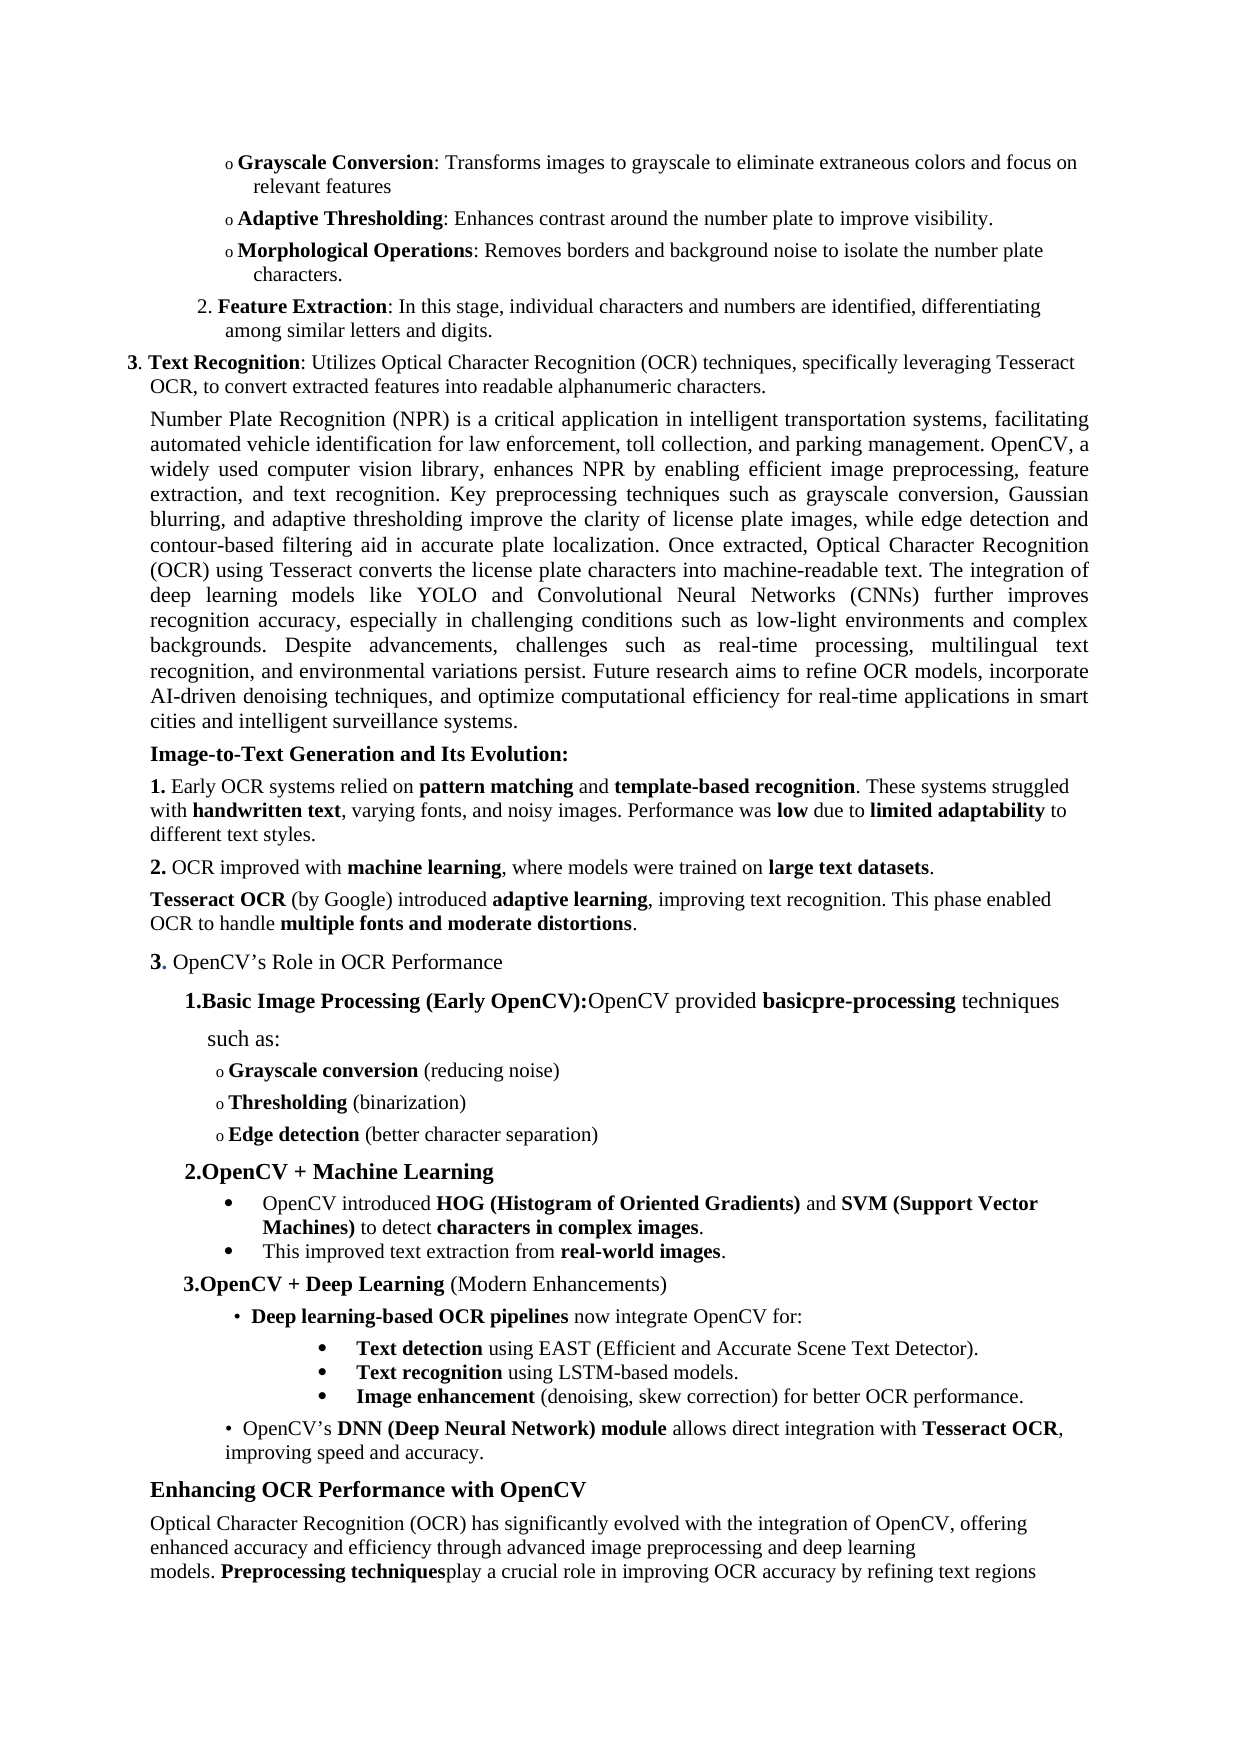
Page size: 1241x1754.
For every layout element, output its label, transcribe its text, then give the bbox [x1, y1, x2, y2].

text Tesseract OCR (by Google) introduced adaptive learning, improving text recognition. This phase enabled OCR to handle multiple fonts and moderate distortions. [150, 887, 1090, 935]
text 3. Text Recognition: Utilizes Optical Character Recognition (OCR) techniques, specifically leveraging Tesseract OCR, to convert extracted features into readable alphanumeric characters.​ [122, 350, 1090, 398]
list This improved text extraction from real-world images. [225, 1239, 1090, 1263]
text 3.OpenCV + Deep Learning (Modern Enhancements) [150, 1271, 1090, 1296]
list Text detection using EAST (Efficient and Accurate Scene Text Detector). [319, 1336, 1090, 1360]
text 1. Early OCR systems relied on pattern matching and template-based recognition. These systems struggled with handwritten text, varying fonts, and noisy images. Performance was low due to limited adaptability to different text styles. [150, 774, 1090, 846]
text Image-to-Text Generation and Its Evolution: [150, 741, 1090, 766]
text 2. Feature Extraction: In this stage, individual characters and numbers are identified, differentiating among similar letters and digits.​ [197, 294, 1090, 342]
text o Grayscale Conversion: Transforms images to grayscale to eliminate extraneous colors and focus on relevant features [225, 150, 1090, 198]
list Text recognition using LSTM-based models. [319, 1360, 1090, 1384]
text o Adaptive Thresholding: Enhances contrast around the number plate to improve visibility.​ [225, 206, 1090, 230]
text Enhancing OCR Performance with OpenCV [150, 1477, 1090, 1503]
text o Grayscale conversion (reducing noise) [216, 1058, 1090, 1082]
text • Deep learning-based OCR pipelines now integrate OpenCV for: [150, 1304, 1090, 1328]
text 3. OpenCV’s Role in OCR Performance [150, 948, 1090, 974]
text such as: [150, 1026, 1090, 1052]
text 1.Basic Image Processing (Early OpenCV):OpenCV provided basicpre-processing techniques [150, 987, 1090, 1013]
text Number Plate Recognition (NPR) is a critical application in intelligent transportation systems, facilitating automated vehicle identification for law enforcement, toll collection, and parking management. OpenCV, a widely used computer vision library, enhances NPR by enabling efficient image preprocessing, feature extraction, and text recognition. Key preprocessing techniques such as grayscale conversion, Gaussian blurring, and adaptive thresholding improve the clarity of license plate images, while edge detection and contour-based filtering aid in accurate plate localization. Once extracted, Optical Character Recognition (OCR) using Tesseract converts the license plate characters into machine-readable text. The integration of deep learning models like YOLO and Convolutional Neural Networks (CNNs) further improves recognition accuracy, especially in challenging conditions such as low-light environments and complex backgrounds. Despite advancements, challenges such as real-time processing, multilingual text recognition, and environmental variations persist. Future research aims to refine OCR models, incorporate AI-driven denoising techniques, and optimize computational efficiency for real-time applications in smart cities and intelligent surveillance systems. [150, 406, 1090, 733]
text • OpenCV’s DNN (Deep Neural Network) module allows direct integration with Tesseract OCR, improving speed and accuracy. [225, 1416, 1090, 1464]
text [150, 1511, 1090, 1583]
text 2.OpenCV + Machine Learning [150, 1158, 1090, 1185]
text o Thresholding (binarization) [216, 1090, 1090, 1114]
text o Edge detection (better character separation) [216, 1122, 1090, 1146]
list Image enhancement (denoising, skew correction) for better OCR performance. [319, 1384, 1090, 1408]
list OpenCV introduced HOG (Histogram of Oriented Gradients) and SVM (Support Vector Machines) to detect characters in complex images. [225, 1191, 1090, 1239]
text o Morphological Operations: Removes borders and background noise to isolate the number plate characters.​ [225, 238, 1090, 286]
text 2. OCR improved with machine learning, where models were trained on large text datasets. [150, 854, 1090, 879]
